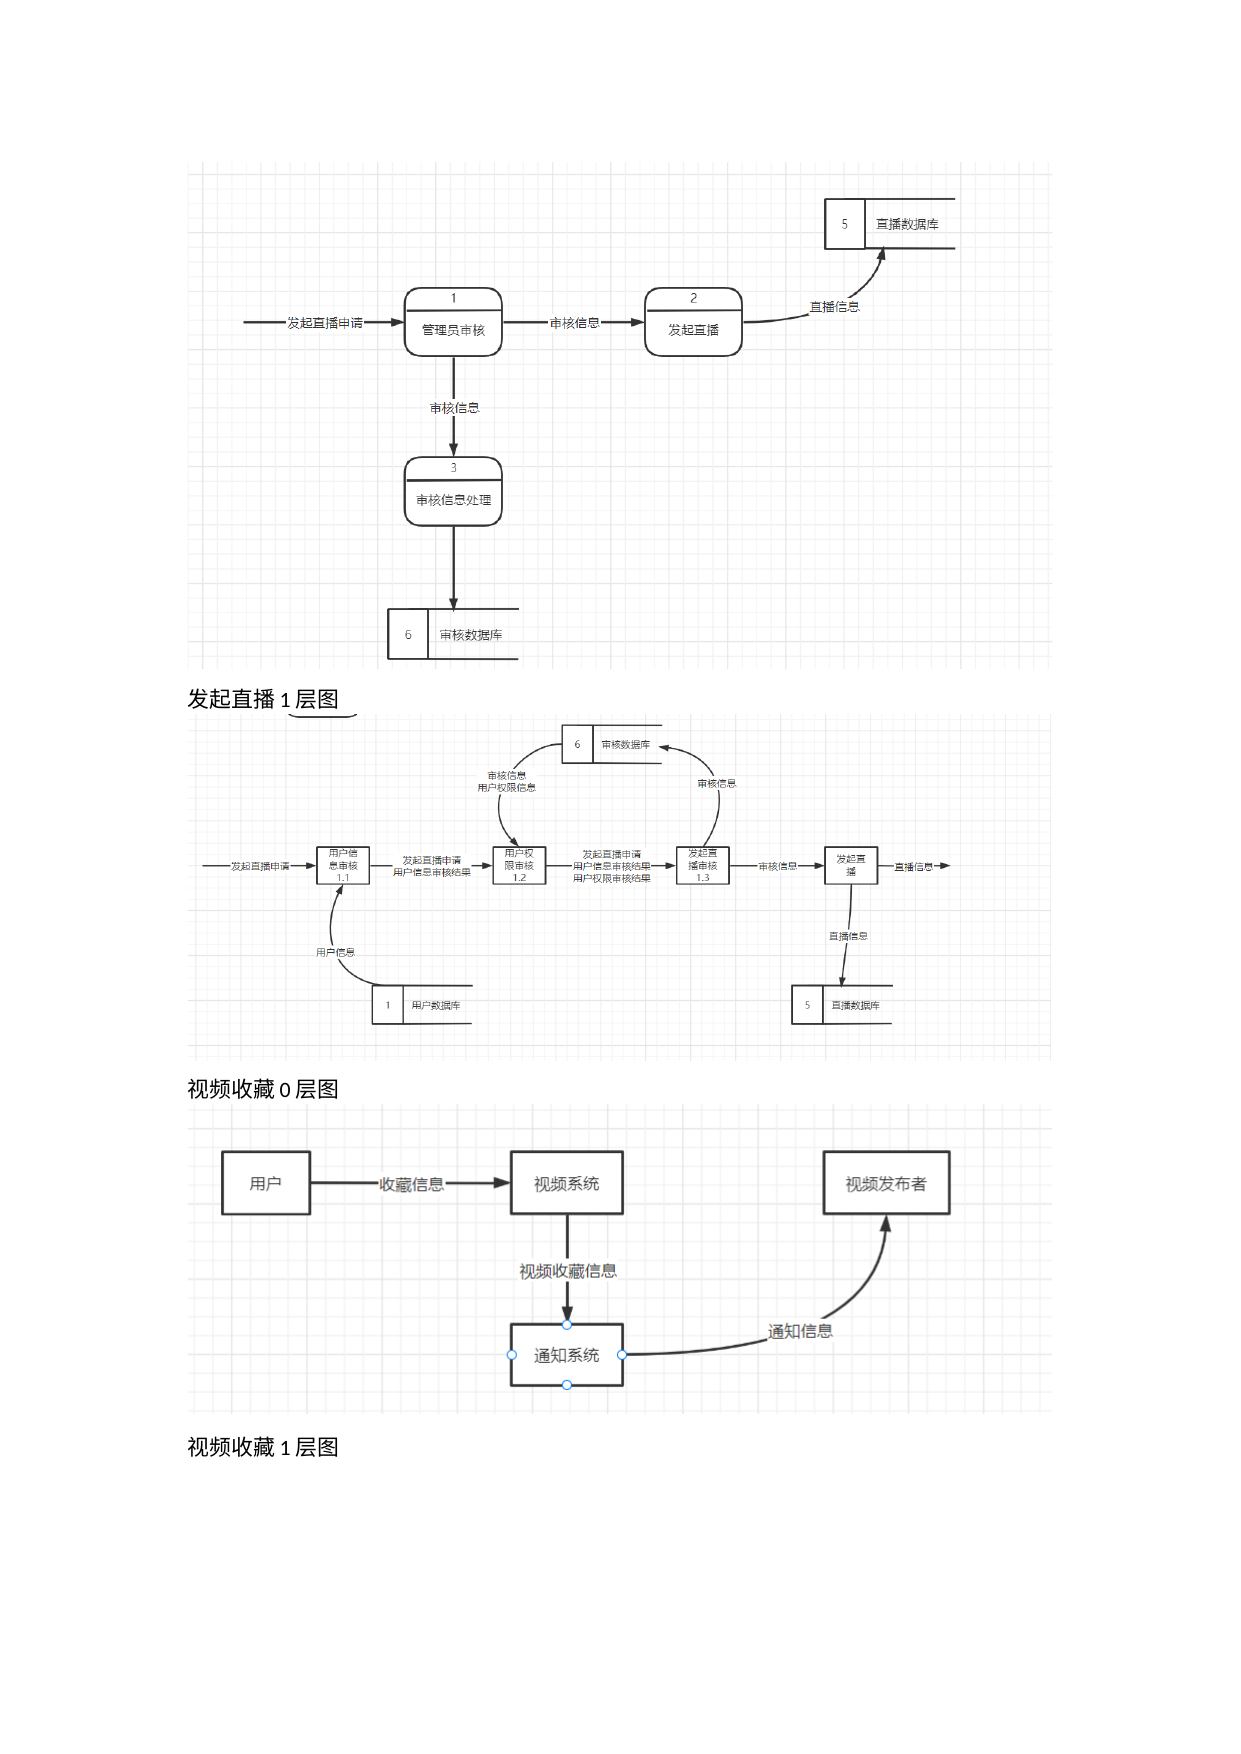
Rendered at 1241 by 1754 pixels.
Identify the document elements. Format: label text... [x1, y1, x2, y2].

picture [187, 714, 1052, 1061]
picture [187, 162, 1053, 669]
picture [187, 1104, 1052, 1414]
text 视频收藏1层图 [187, 1429, 1053, 1462]
text 视频收藏0层图 [187, 1072, 1053, 1104]
text 发起直播1层图 [187, 682, 1053, 714]
